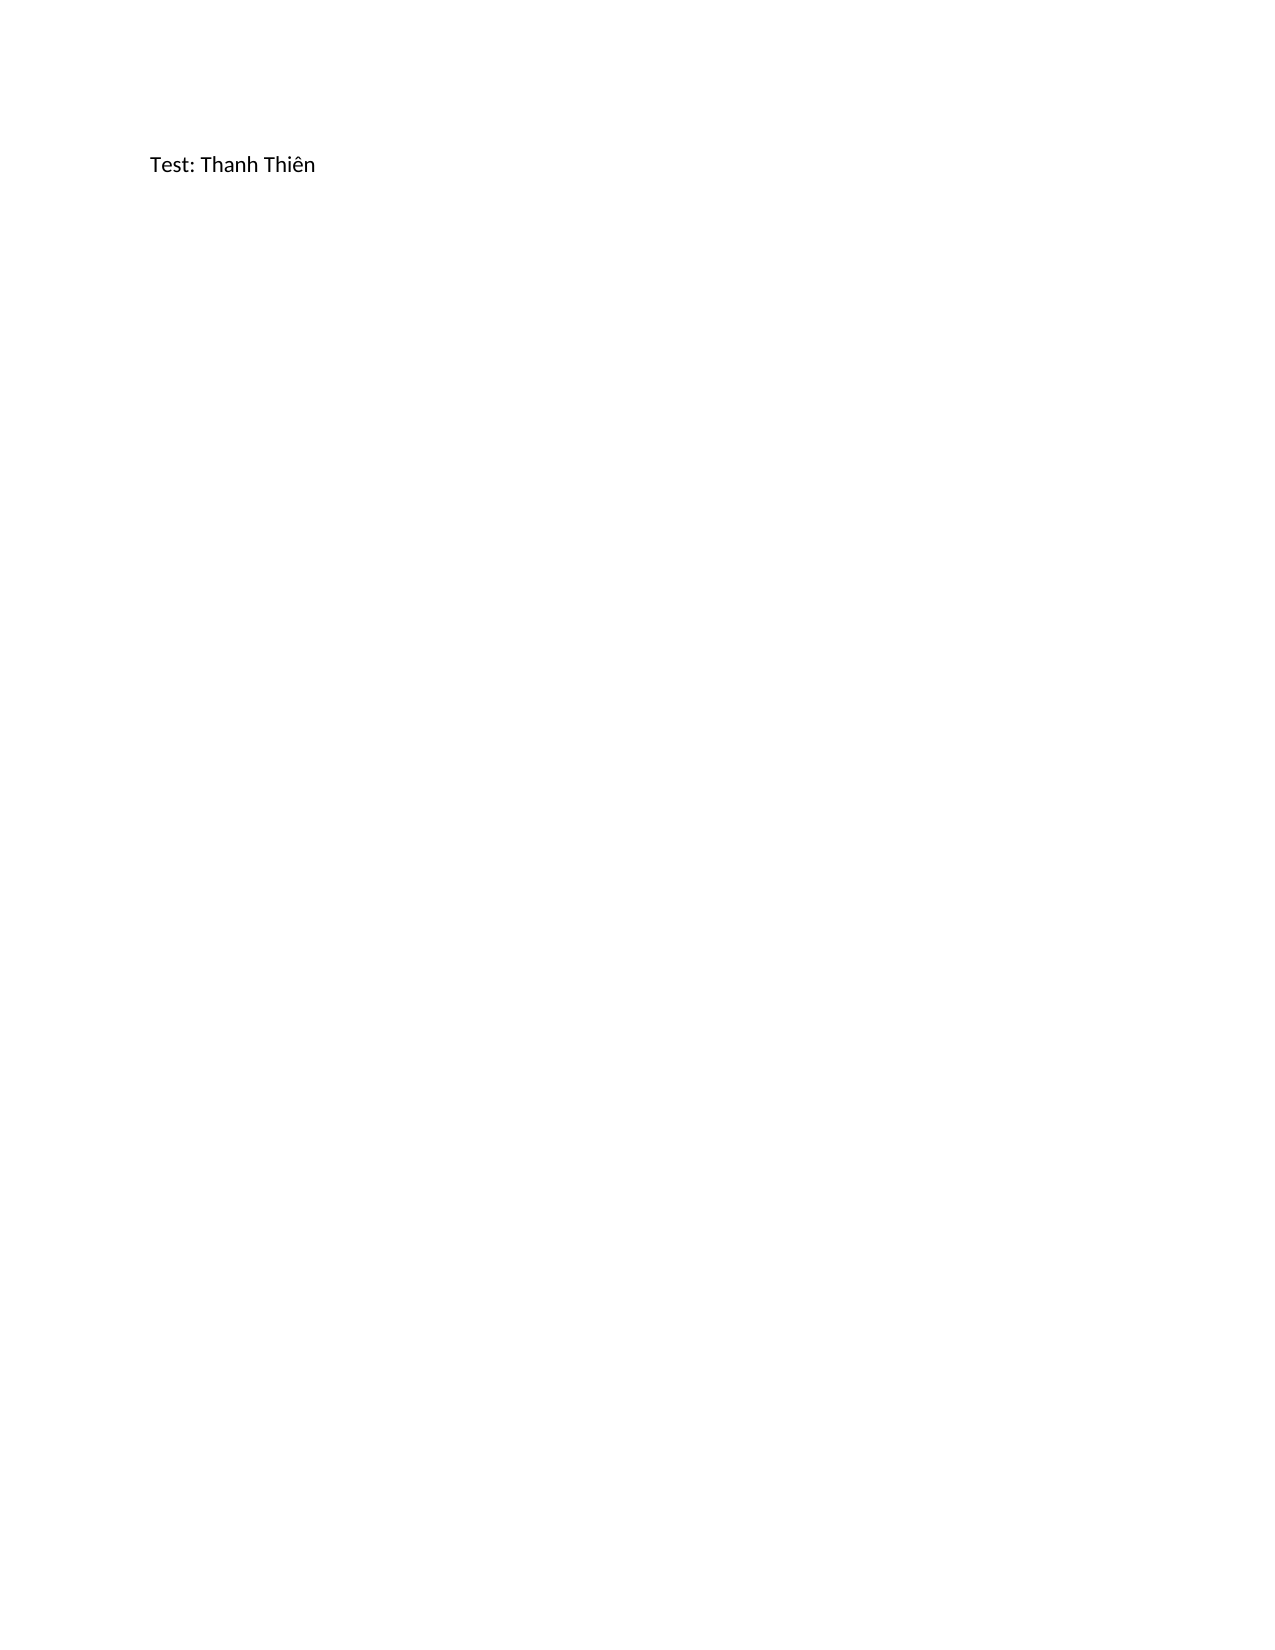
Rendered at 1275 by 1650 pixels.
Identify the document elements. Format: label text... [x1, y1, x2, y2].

text Test: Thanh Thiên [150, 150, 1125, 178]
